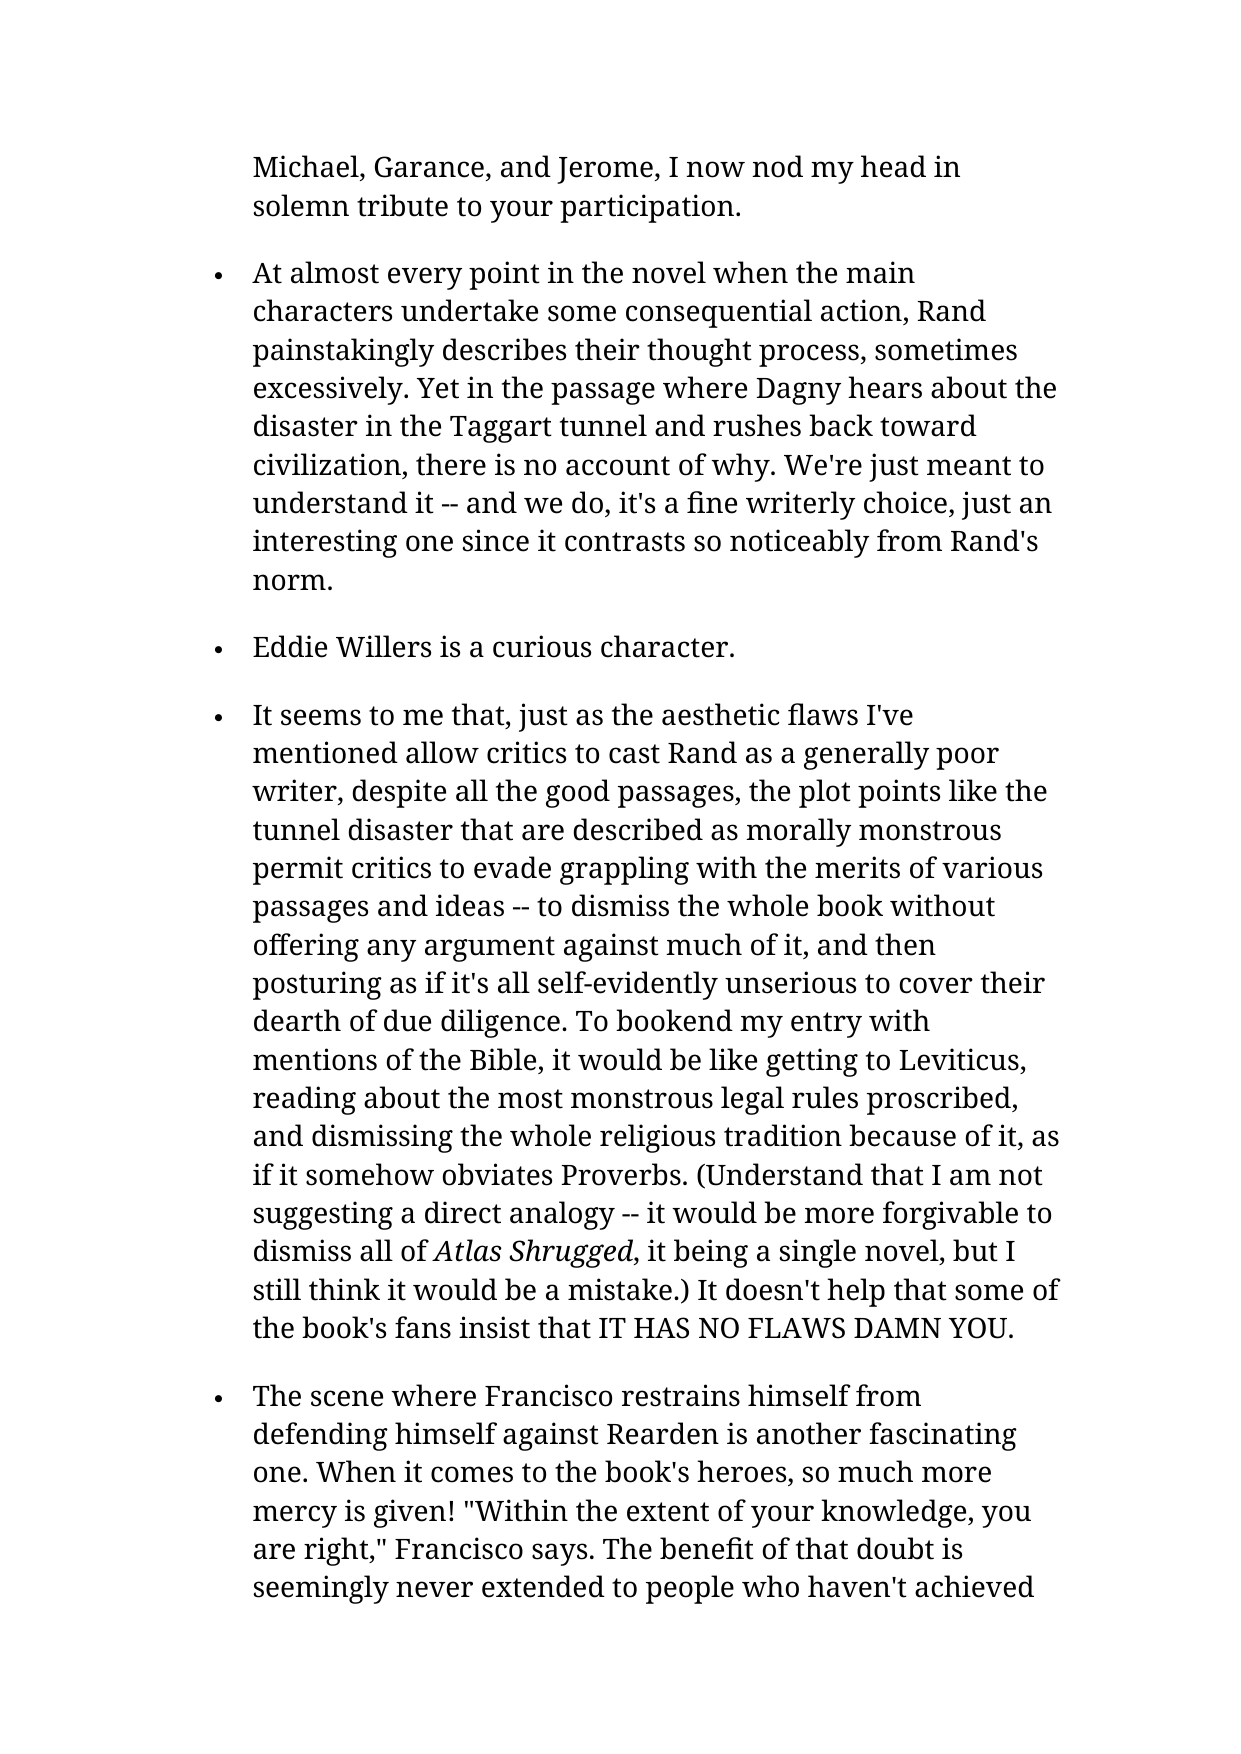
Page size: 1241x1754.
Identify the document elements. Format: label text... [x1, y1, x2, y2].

list At almost every point in the novel when the main characters undertake some consequential action, Rand painstakingly describes their thought process, sometimes excessively. Yet in the passage where Dagny hears about the disaster in the Taggart tunnel and rushes back toward civilization, there is no account of why. We're just meant to understand it -- and we do, it's a fine writerly choice, just an interesting one since it contrasts so noticeably from Rand's norm. [215, 253, 1063, 598]
list Eddie Willers is a curious character. [215, 628, 1063, 666]
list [215, 148, 1063, 224]
list It seems to me that, just as the aesthetic flaws I've mentioned allow critics to cast Rand as a generally poor writer, despite all the good passages, the plot points like the tunnel disaster that are described as morally monstrous permit critics to evade grappling with the merits of various passages and ideas -- to dismiss the whole book without offering any argument against much of it, and then posturing as if it's all self-evidently unserious to cover their dearth of due diligence. To bookend my entry with mentions of the Bible, it would be like getting to Leviticus, reading about the most monstrous legal rules proscribed, and dismissing the whole religious tradition because of it, as if it somehow obviates Proverbs. (Understand that I am not suggesting a direct analogy -- it would be more forgivable to dismiss all of Atlas Shrugged, it being a single novel, but I still think it would be a mistake.) It doesn't help that some of the book's fans insist that IT HAS NO FLAWS DAMN YOU. [215, 695, 1063, 1347]
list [215, 1376, 1063, 1606]
